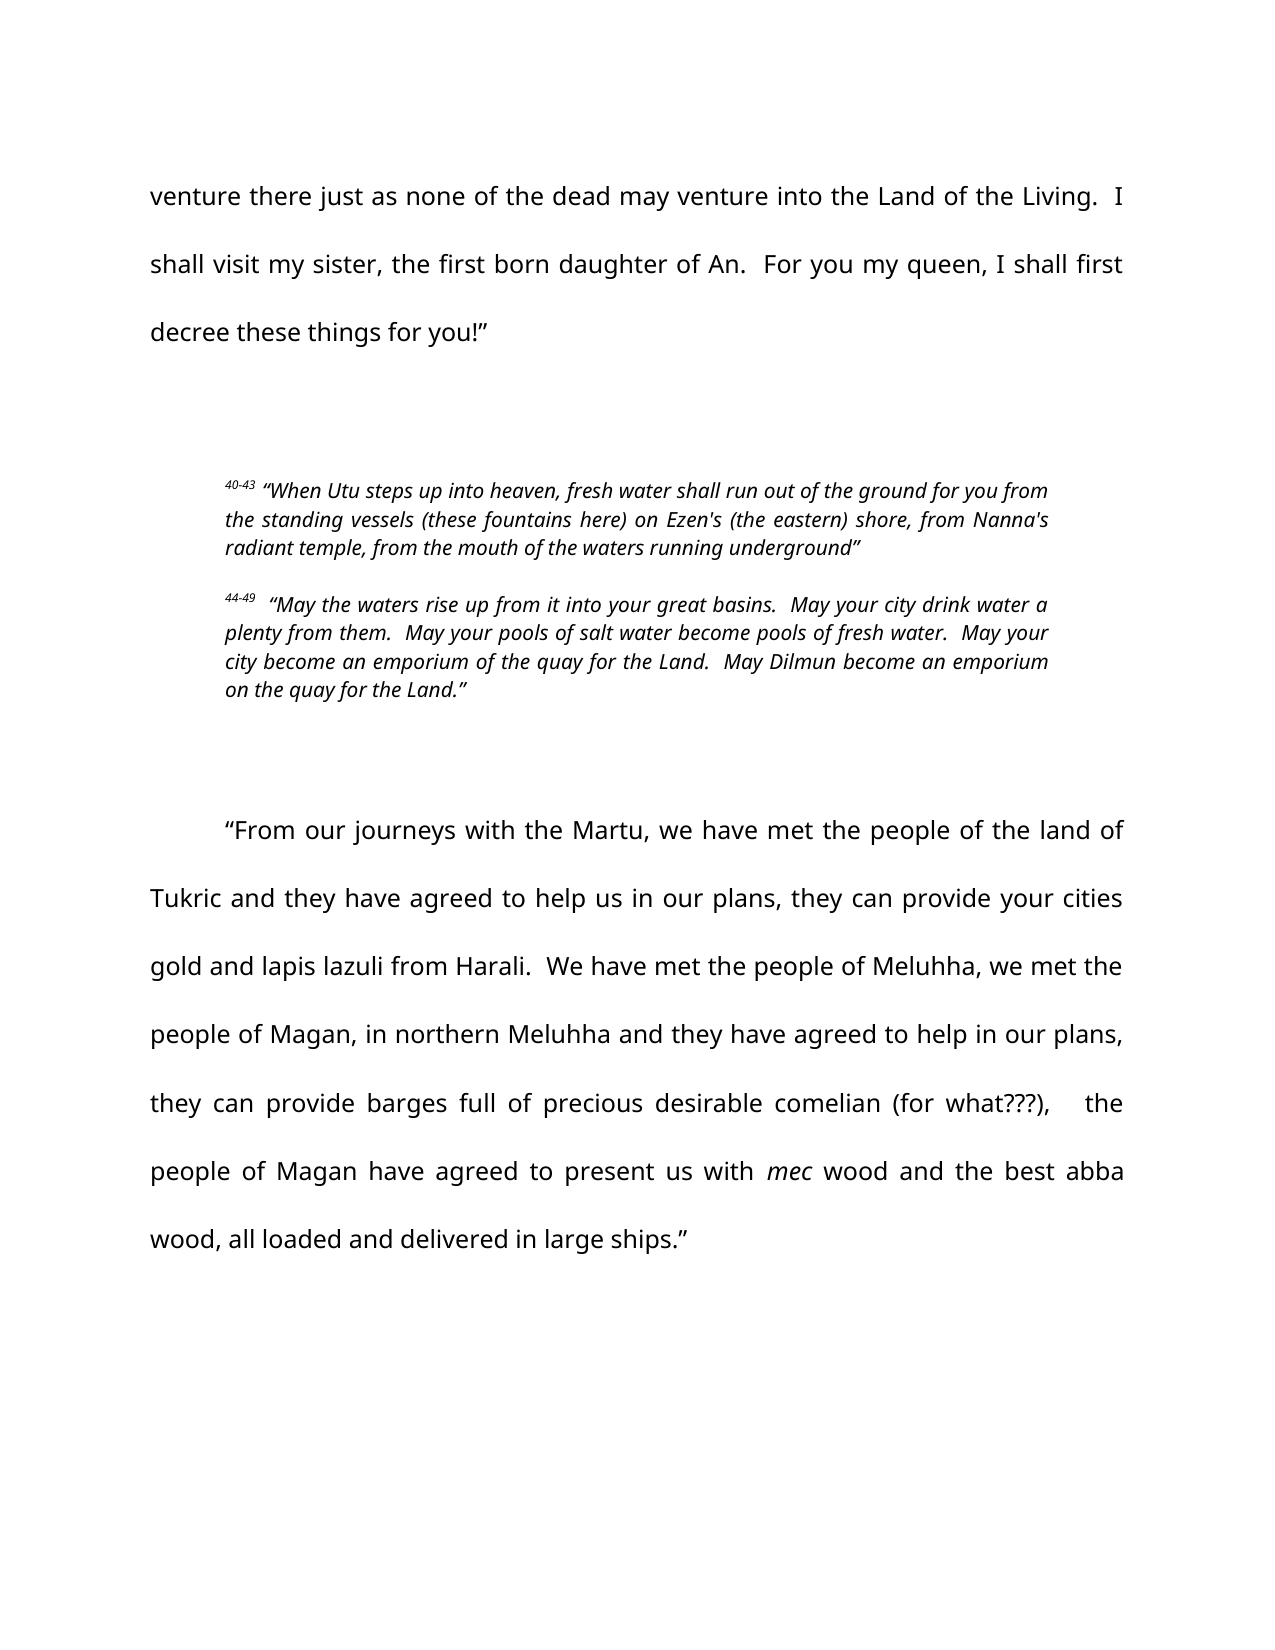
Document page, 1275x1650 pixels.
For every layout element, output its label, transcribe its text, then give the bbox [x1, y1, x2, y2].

text 40-43 “When Utu steps up into heaven, fresh water shall run out of the ground for you from the standing vessels (these fountains here) on Ezen's (the eastern) shore, from Nanna's radiant temple, from the mouth of the waters running underground” [225, 476, 1050, 562]
text “From our journeys with the Martu, we have met the people of the land of Tukric and they have agreed to help us in our plans, they can provide your cities gold and lapis lazuli from Harali. We have met the people of Meluhha, we met the people of Magan, in northern Meluhha and they have agreed to help in our plans, they can provide barges full of precious desirable comelian (for what???), the people of Magan have agreed to present us with mec wood and the best abba wood, all loaded and delivered in large ships.” [150, 813, 1125, 1256]
text 44-49 “May the waters rise up from it into your great basins. May your city drink water a plenty from them. May your pools of salt water become pools of fresh water. May your city become an emporium of the quay for the Land. May Dilmun become an emporium on the quay for the Land.” [225, 590, 1050, 704]
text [150, 179, 1125, 349]
